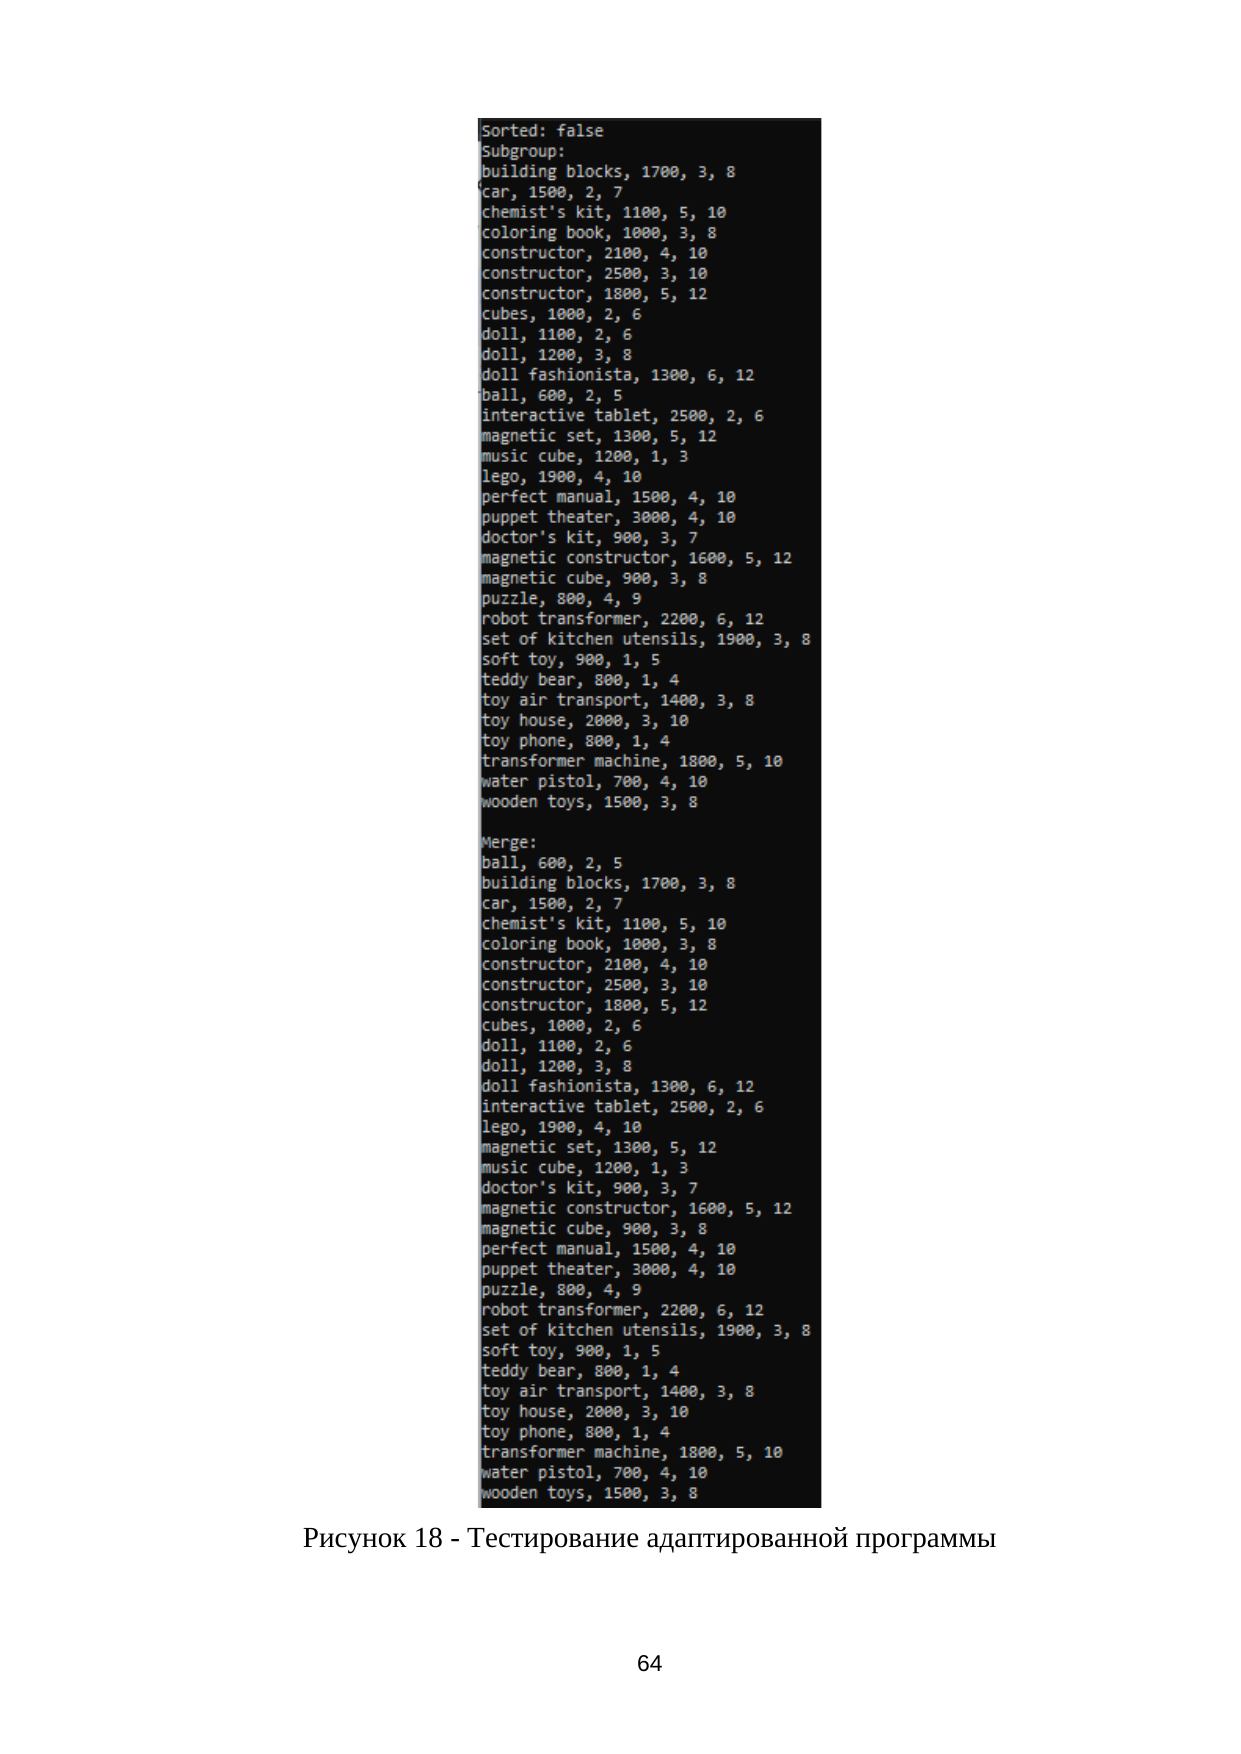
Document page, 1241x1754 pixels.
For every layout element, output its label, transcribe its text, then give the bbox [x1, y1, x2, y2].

text Рисунок 18 - Тестирование адаптированной программы [148, 1520, 1152, 1554]
picture [477, 118, 822, 1508]
